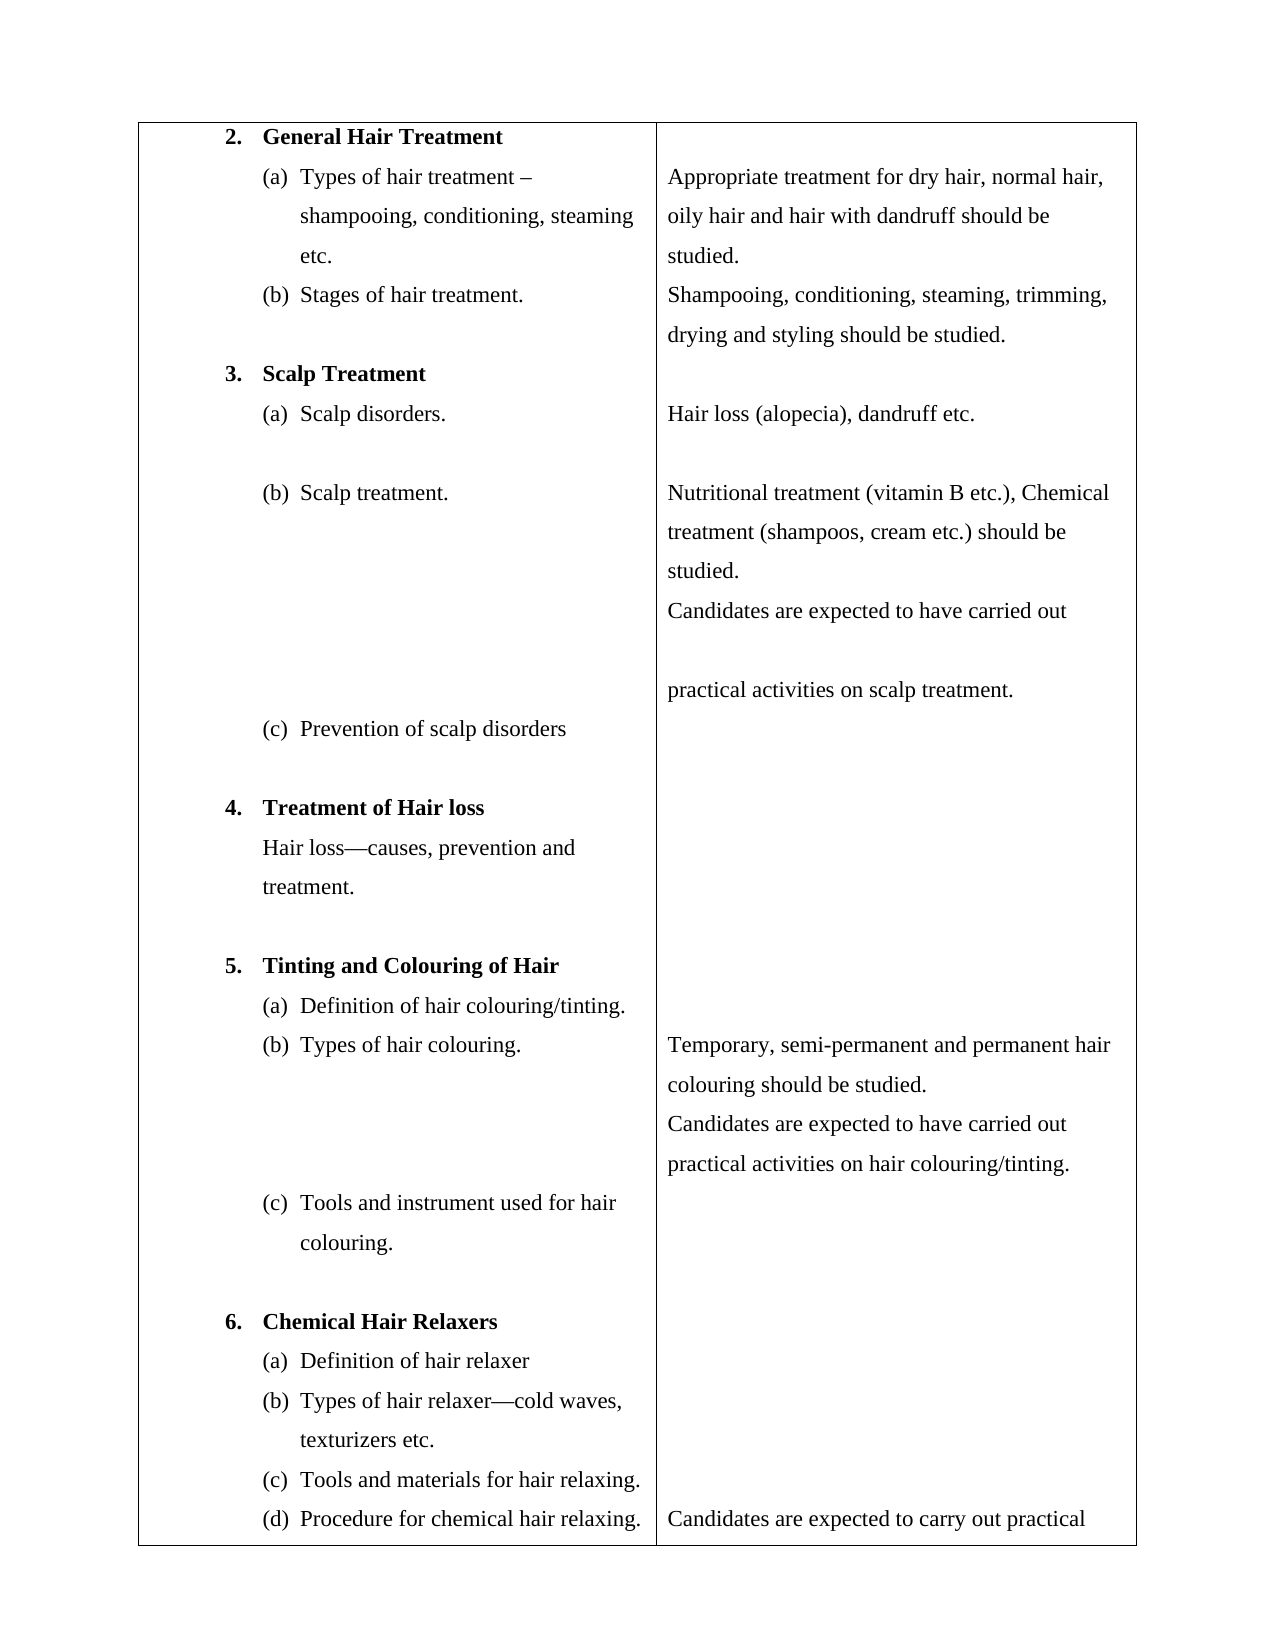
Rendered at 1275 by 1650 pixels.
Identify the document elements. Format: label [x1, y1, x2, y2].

table_cell [657, 123, 1136, 1544]
table_cell [139, 123, 656, 1544]
